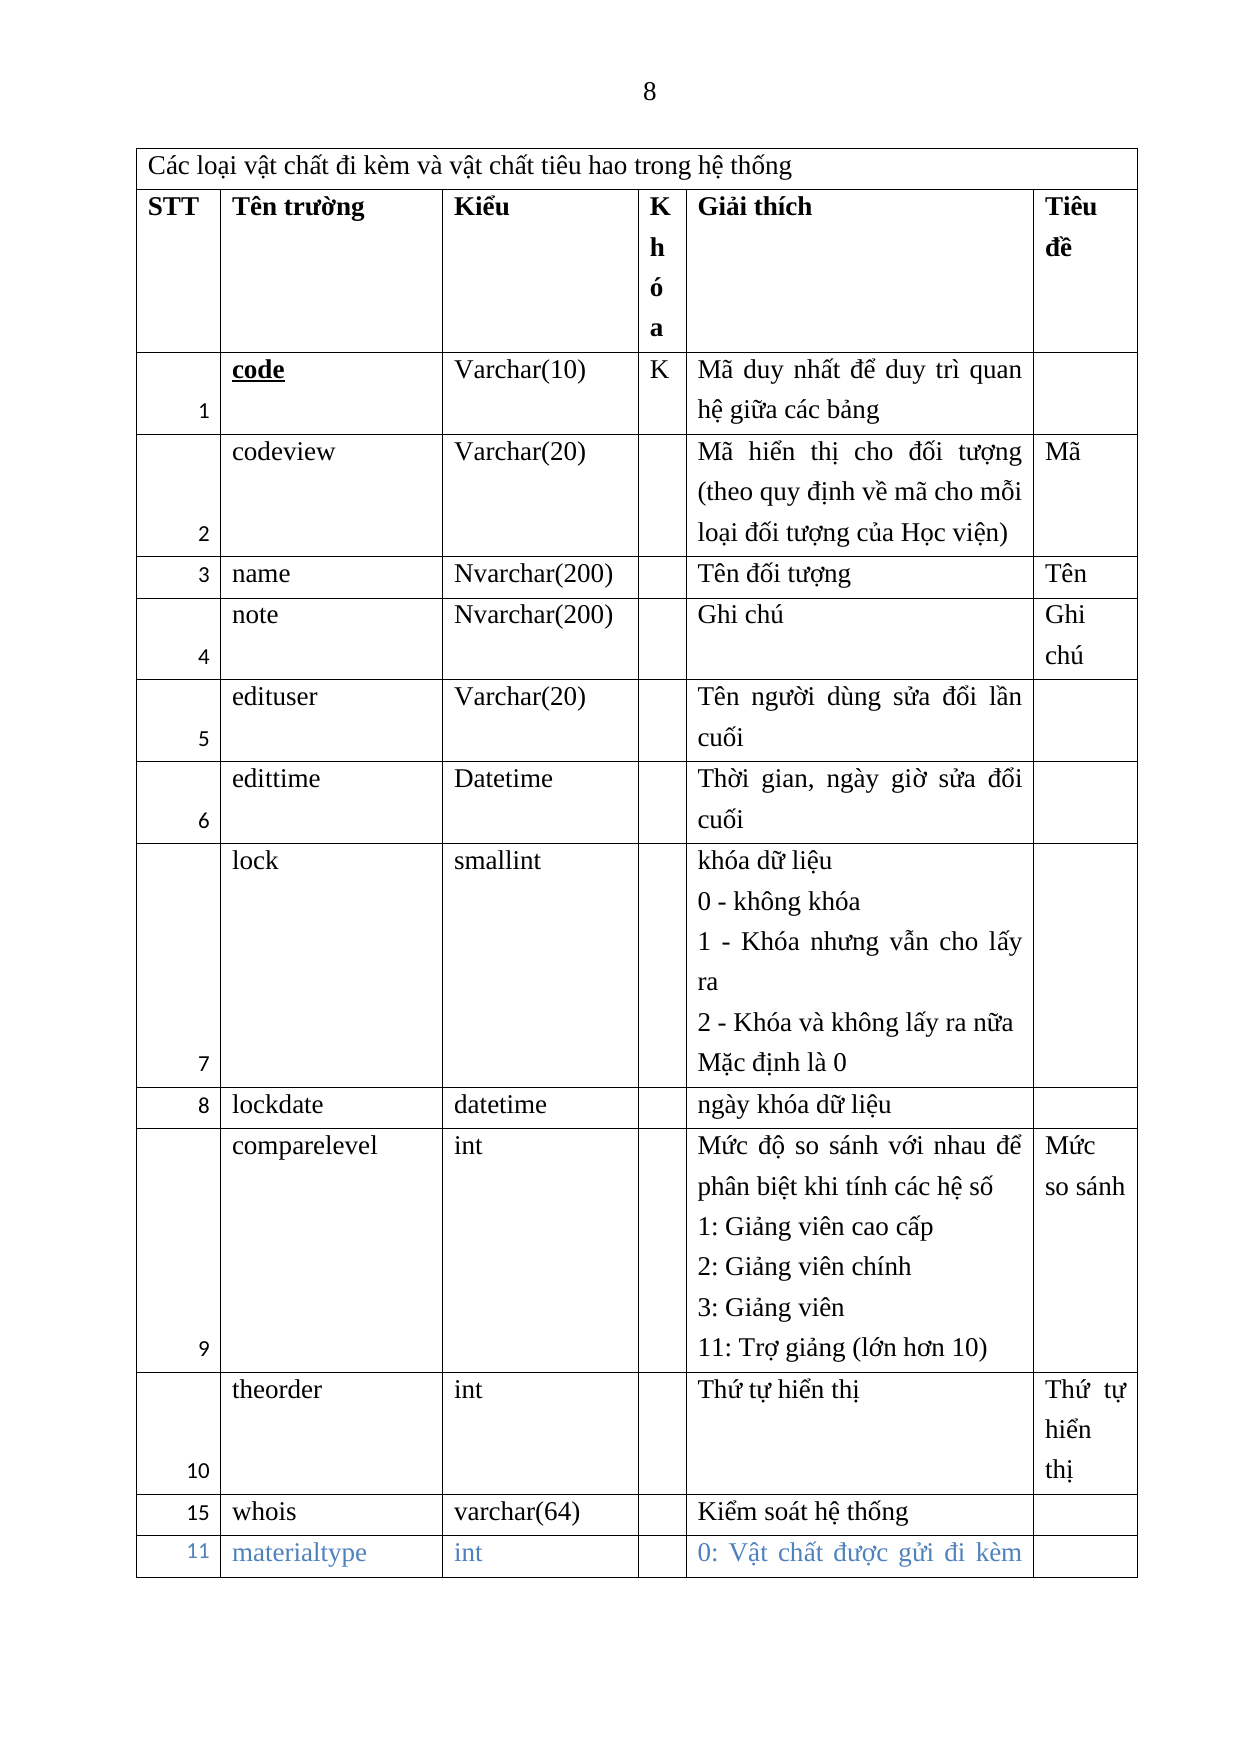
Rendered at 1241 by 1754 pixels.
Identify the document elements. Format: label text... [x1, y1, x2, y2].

table_cell 4 [137, 599, 220, 679]
table_cell Mã duy nhất để duy trì quan hệ giữa các bảng [687, 353, 1033, 434]
table_cell note [221, 599, 442, 679]
table_cell ngày khóa dữ liệu [687, 1088, 1033, 1128]
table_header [137, 149, 1137, 189]
table_cell [639, 1088, 686, 1128]
table_cell edituser [221, 680, 442, 761]
table_cell codeview [221, 435, 442, 556]
table_cell Tiêu đề [1034, 190, 1137, 352]
table_cell lockdate [221, 1088, 442, 1128]
table_cell 6 [137, 762, 220, 843]
table_cell 8 [137, 1088, 220, 1128]
table_cell [639, 762, 686, 843]
table_cell 2 [137, 435, 220, 556]
table_cell Giải thích [687, 190, 1033, 352]
table_cell K [639, 353, 686, 434]
table_cell Tên trường [221, 190, 442, 352]
table_cell Varchar(10) [443, 353, 638, 434]
table_cell [639, 680, 686, 761]
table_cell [687, 1536, 1033, 1577]
table_cell Khóa [639, 190, 686, 352]
table_cell [1034, 353, 1137, 434]
table_cell Thứ tự hiển thị [1034, 1373, 1137, 1494]
table_cell [1034, 1495, 1137, 1535]
table_cell code [221, 353, 442, 434]
table_cell name [221, 557, 442, 597]
table_cell Ghi chú [687, 599, 1033, 679]
table_cell 10 [137, 1373, 220, 1494]
table_cell edittime [221, 762, 442, 843]
table_cell [639, 1536, 686, 1577]
table_cell varchar(64) [443, 1495, 638, 1535]
table_cell Mã hiển thị cho đối tượng (theo quy định về mã cho mỗi loại đối tượng của Học viện) [687, 435, 1033, 556]
table_cell Nvarchar(200) [443, 599, 638, 679]
table_cell Thời gian, ngày giờ sửa đổi cuối [687, 762, 1033, 843]
table_cell int [443, 1536, 638, 1577]
table_cell [1034, 844, 1137, 1087]
table_cell [639, 435, 686, 556]
table_cell Mức so sánh [1034, 1129, 1137, 1372]
table_cell [1034, 762, 1137, 843]
table_cell whois [221, 1495, 442, 1535]
table_cell [639, 1495, 686, 1535]
table_cell khóa dữ liệu 0 - không khóa 1 - Khóa nhưng vẫn cho lấy ra 2 - Khóa và không lấy ra nữa Mặc định là 0 [687, 844, 1033, 1087]
table_cell [1034, 680, 1137, 761]
table_cell smallint [443, 844, 638, 1087]
table_cell Mã [1034, 435, 1137, 556]
table_cell int [443, 1373, 638, 1494]
table_cell [639, 1373, 686, 1494]
table_cell [639, 844, 686, 1087]
table_cell Tên [1034, 557, 1137, 597]
table_cell datetime [443, 1088, 638, 1128]
table_cell Ghi chú [1034, 599, 1137, 679]
table_cell theorder [221, 1373, 442, 1494]
table_cell [639, 557, 686, 597]
table_cell lock [221, 844, 442, 1087]
table_cell [639, 1129, 686, 1372]
table_cell materialtype [221, 1536, 442, 1577]
table_cell [1034, 1536, 1137, 1577]
table_cell Kiểm soát hệ thống [687, 1495, 1033, 1535]
table_cell 9 [137, 1129, 220, 1372]
table_cell [1034, 1088, 1137, 1128]
table_cell [639, 599, 686, 679]
table_cell 7 [137, 844, 220, 1087]
table_cell 5 [137, 680, 220, 761]
table_cell 11 [137, 1536, 220, 1577]
table_cell STT [137, 190, 220, 352]
table_cell comparelevel [221, 1129, 442, 1372]
table_cell int [443, 1129, 638, 1372]
table_cell Varchar(20) [443, 680, 638, 761]
table_cell Varchar(20) [443, 435, 638, 556]
table_cell Thứ tự hiển thị [687, 1373, 1033, 1494]
table_cell 1 [137, 353, 220, 434]
table_cell 15 [137, 1495, 220, 1535]
table_cell Tên người dùng sửa đổi lần cuối [687, 680, 1033, 761]
table_cell Datetime [443, 762, 638, 843]
table_cell Nvarchar(200) [443, 557, 638, 597]
table_cell 3 [137, 557, 220, 597]
table_cell Kiểu [443, 190, 638, 352]
table_cell Tên đối tượng [687, 557, 1033, 597]
table_cell Mức độ so sánh với nhau để phân biệt khi tính các hệ số 1: Giảng viên cao cấp 2: Giảng viên chính 3: Giảng viên 11: Trợ giảng (lớn hơn 10) [687, 1129, 1033, 1372]
